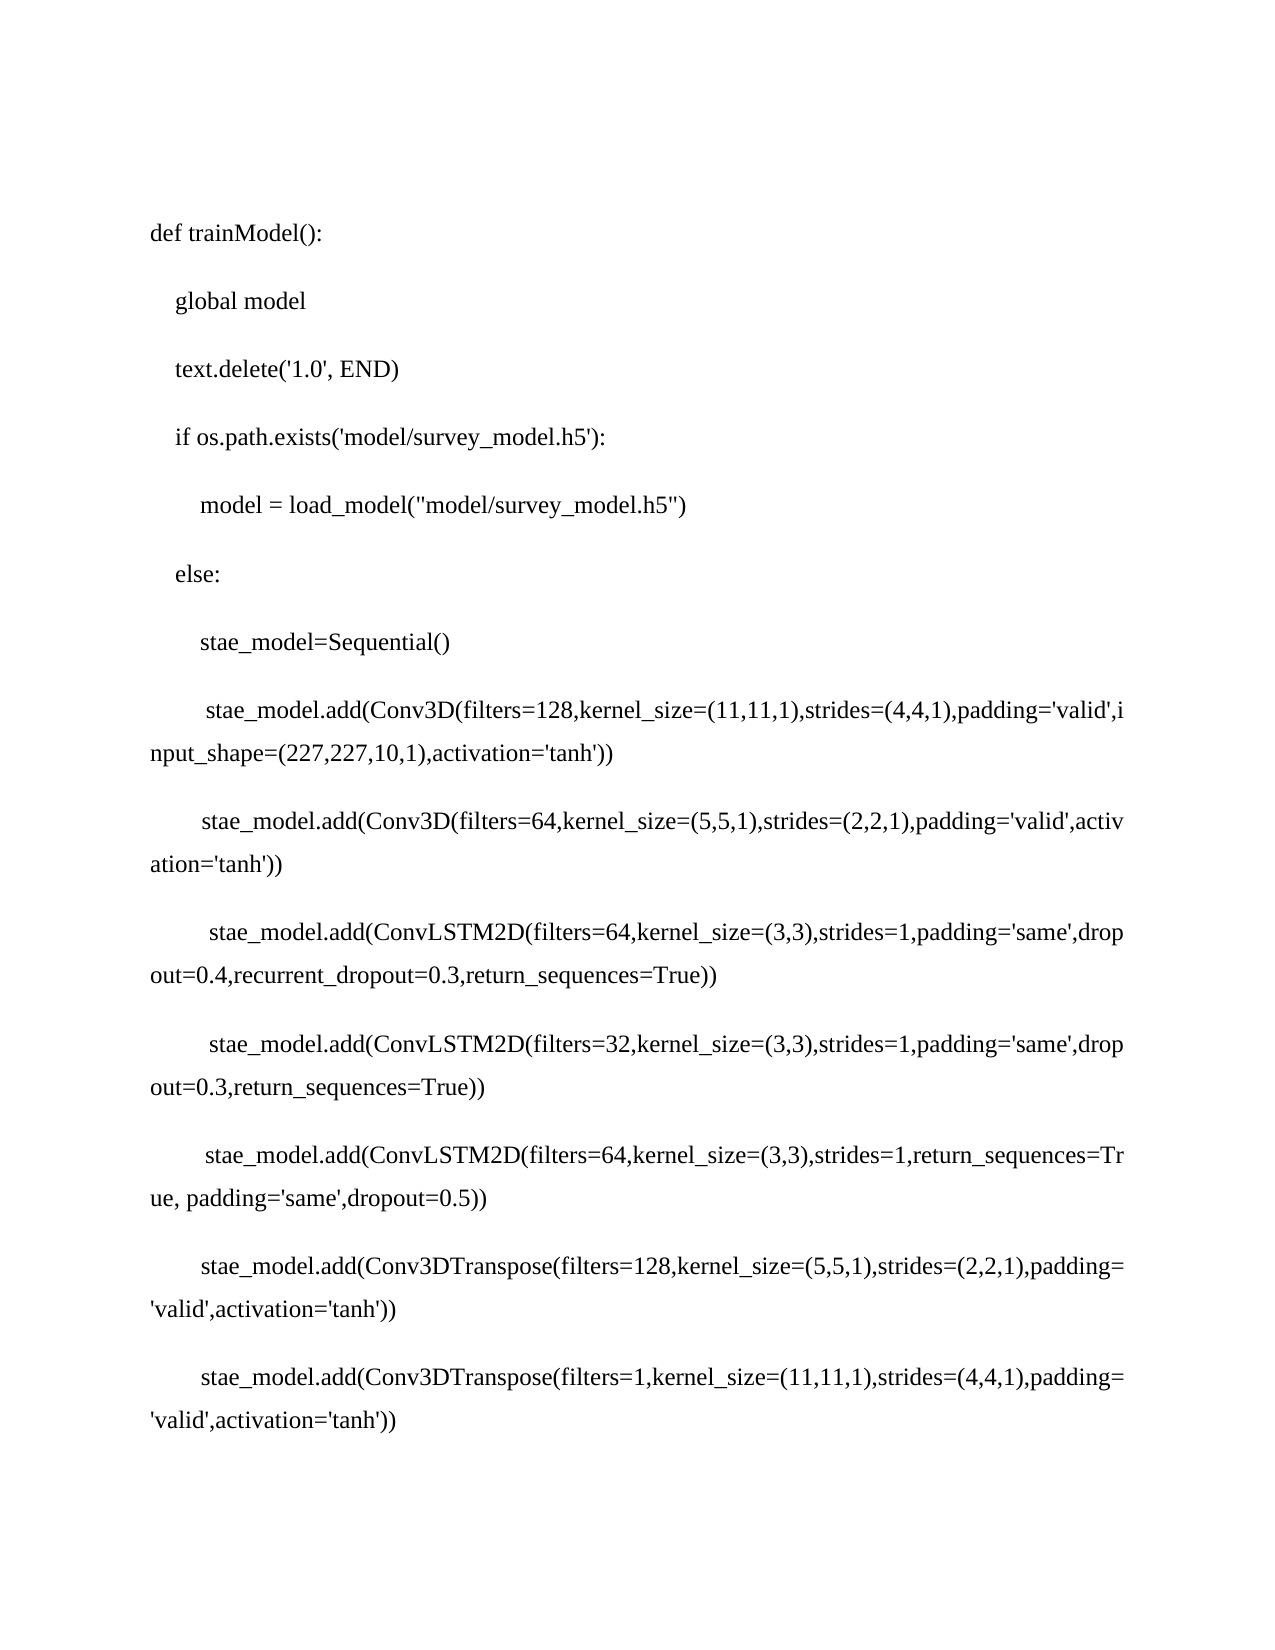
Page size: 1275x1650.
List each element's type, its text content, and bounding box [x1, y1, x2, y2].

text stae_model.add(ConvLSTM2D(filters=64,kernel_size=(3,3),strides=1,return_sequences=True, padding='same',dropout=0.5)) [150, 1140, 1125, 1212]
text model = load_model("model/survey_model.h5") [150, 491, 1125, 519]
text text.delete('1.0', END) [150, 354, 1125, 383]
text stae_model.add(ConvLSTM2D(filters=32,kernel_size=(3,3),strides=1,padding='same',dropout=0.3,return_sequences=True)) [150, 1029, 1125, 1101]
text if os.path.exists('model/survey_model.h5'): [150, 422, 1125, 451]
text stae_model.add(ConvLSTM2D(filters=64,kernel_size=(3,3),strides=1,padding='same',dropout=0.4,recurrent_dropout=0.3,return_sequences=True)) [150, 917, 1125, 989]
text def trainModel(): [150, 218, 1125, 247]
text stae_model.add(Conv3D(filters=64,kernel_size=(5,5,1),strides=(2,2,1),padding='valid',activation='tanh')) [150, 806, 1125, 878]
text stae_model.add(Conv3D(filters=128,kernel_size=(11,11,1),strides=(4,4,1),padding='valid',input_shape=(227,227,10,1),activation='tanh')) [150, 695, 1125, 767]
text stae_model=Sequential() [150, 627, 1125, 656]
text stae_model.add(Conv3DTranspose(filters=128,kernel_size=(5,5,1),strides=(2,2,1),padding='valid',activation='tanh')) [150, 1251, 1125, 1323]
text else: [150, 559, 1125, 587]
text stae_model.add(Conv3DTranspose(filters=1,kernel_size=(11,11,1),strides=(4,4,1),padding='valid',activation='tanh')) [150, 1362, 1125, 1434]
text global model [150, 286, 1125, 315]
